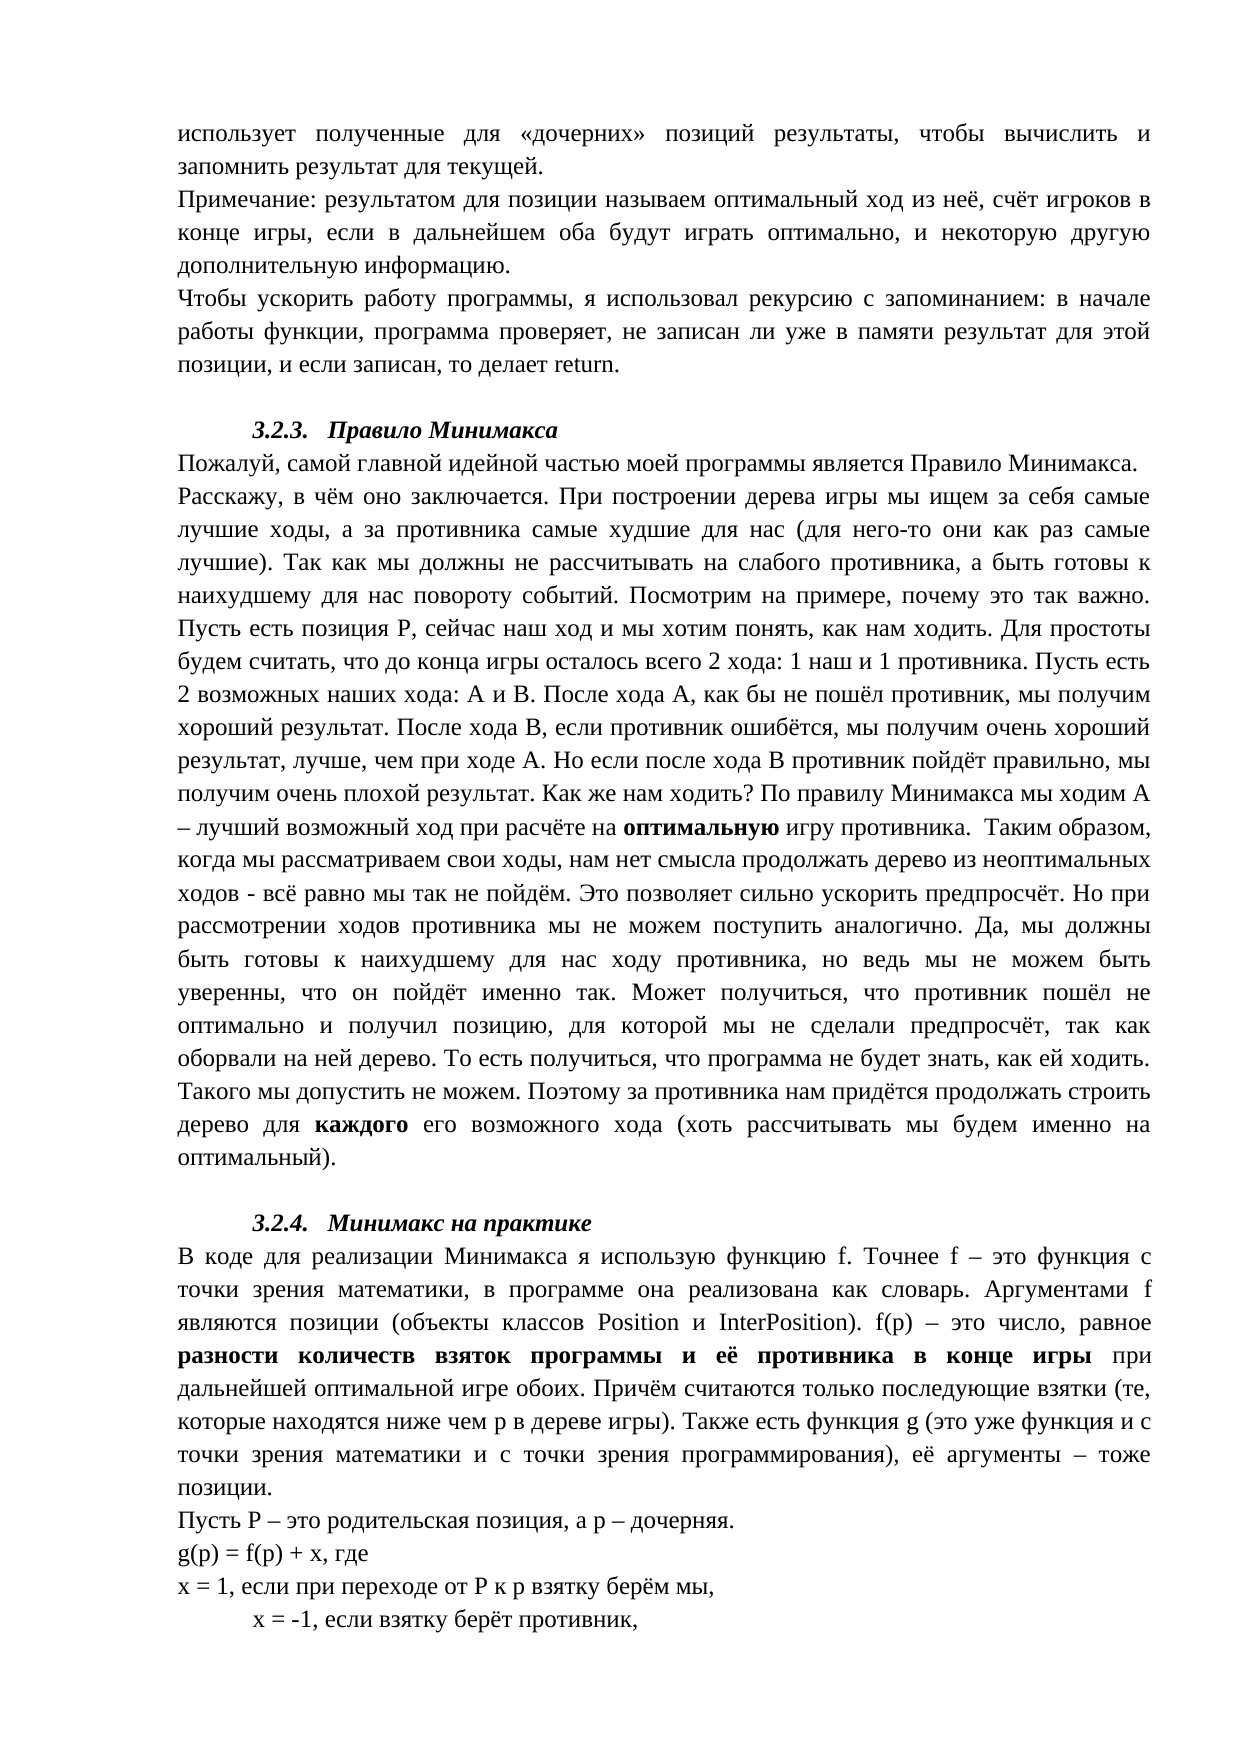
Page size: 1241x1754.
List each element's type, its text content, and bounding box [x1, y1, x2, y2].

text Пожалуй, самой главной идейной частью моей программы является Правило Минимакса. [177, 448, 1152, 477]
text Пусть P – это родительская позиция, а p – дочерняя. [177, 1505, 1152, 1534]
text Чтобы ускорить работу программы, я использовал рекурсию с запоминанием: в начале работы функции, программа проверяет, не записан ли уже в памяти результат для этой позиции, и если записан, то делает return. [177, 283, 1152, 378]
list Правило Минимакса [252, 415, 1152, 444]
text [177, 118, 1152, 180]
text g(p) = f(p) + x, где [177, 1538, 1152, 1567]
text Примечание: результатом для позиции называем оптимальный ход из неё, счёт игроков в конце игры, если в дальнейшем оба будут играть оптимально, и некоторую другую дополнительную информацию. [177, 184, 1152, 279]
text х = 1, если при переходе от P к р взятку берём мы, [177, 1571, 1152, 1600]
text В коде для реализации Минимакса я использую функцию f. Точнее f – это функция с точки зрения математики, в программе она реализована как словарь. Аргументами f являются позиции (объекты классов Position и InterPosition). f(p) – это число, равное разности количеств взяток программы и её противника в конце игры при дальнейшей оптимальной игре обоих. Причём считаются только последующие взятки (те, которые находятся ниже чем p в дереве игры). Также есть функция g (это уже функция и с точки зрения математики и с точки зрения программирования), её аргументы – тоже позиции. [177, 1241, 1152, 1501]
text x = -1, если взятку берёт противник, [177, 1604, 1152, 1633]
text Расскажу, в чём оно заключается. При построении дерева игры мы ищем за себя самые лучшие ходы, а за противника самые худшие для нас (для него-то они как раз самые лучшие). Так как мы должны не рассчитывать на слабого противника, а быть готовы к наихудшему для нас повороту событий. Посмотрим на примере, почему это так важно. Пусть есть позиция P, сейчас наш ход и мы хотим понять, как нам ходить. Для простоты будем считать, что до конца игры осталось всего 2 хода: 1 наш и 1 противника. Пусть есть 2 возможных наших хода: А и В. После хода А, как бы не пошёл противник, мы получим хороший результат. После хода В, если противник ошибётся, мы получим очень хороший результат, лучше, чем при ходе А. Но если после хода В противник пойдёт правильно, мы получим очень плохой результат. Как же нам ходить? По правилу Минимакса мы ходим А – лучший возможный ход при расчёте на оптимальную игру противника. Таким образом, когда мы рассматриваем свои ходы, нам нет смысла продолжать дерево из неоптимальных ходов - всё равно мы так не пойдём. Это позволяет сильно ускорить предпросчёт. Но при рассмотрении ходов противника мы не можем поступить аналогично. Да, мы должны быть готовы к наихудшему для нас ходу противника, но ведь мы не можем быть уверенны, что он пойдёт именно так. Может получиться, что противник пошёл не оптимально и получил позицию, для которой мы не сделали предпросчёт, так как оборвали на ней дерево. То есть получиться, что программа не будет знать, как ей ходить. Такого мы допустить не можем. Поэтому за противника нам придётся продолжать строить дерево для каждого его возможного хода (хоть рассчитывать мы будем именно на оптимальный). [177, 481, 1152, 1171]
list Минимакс на практике [252, 1208, 1152, 1237]
